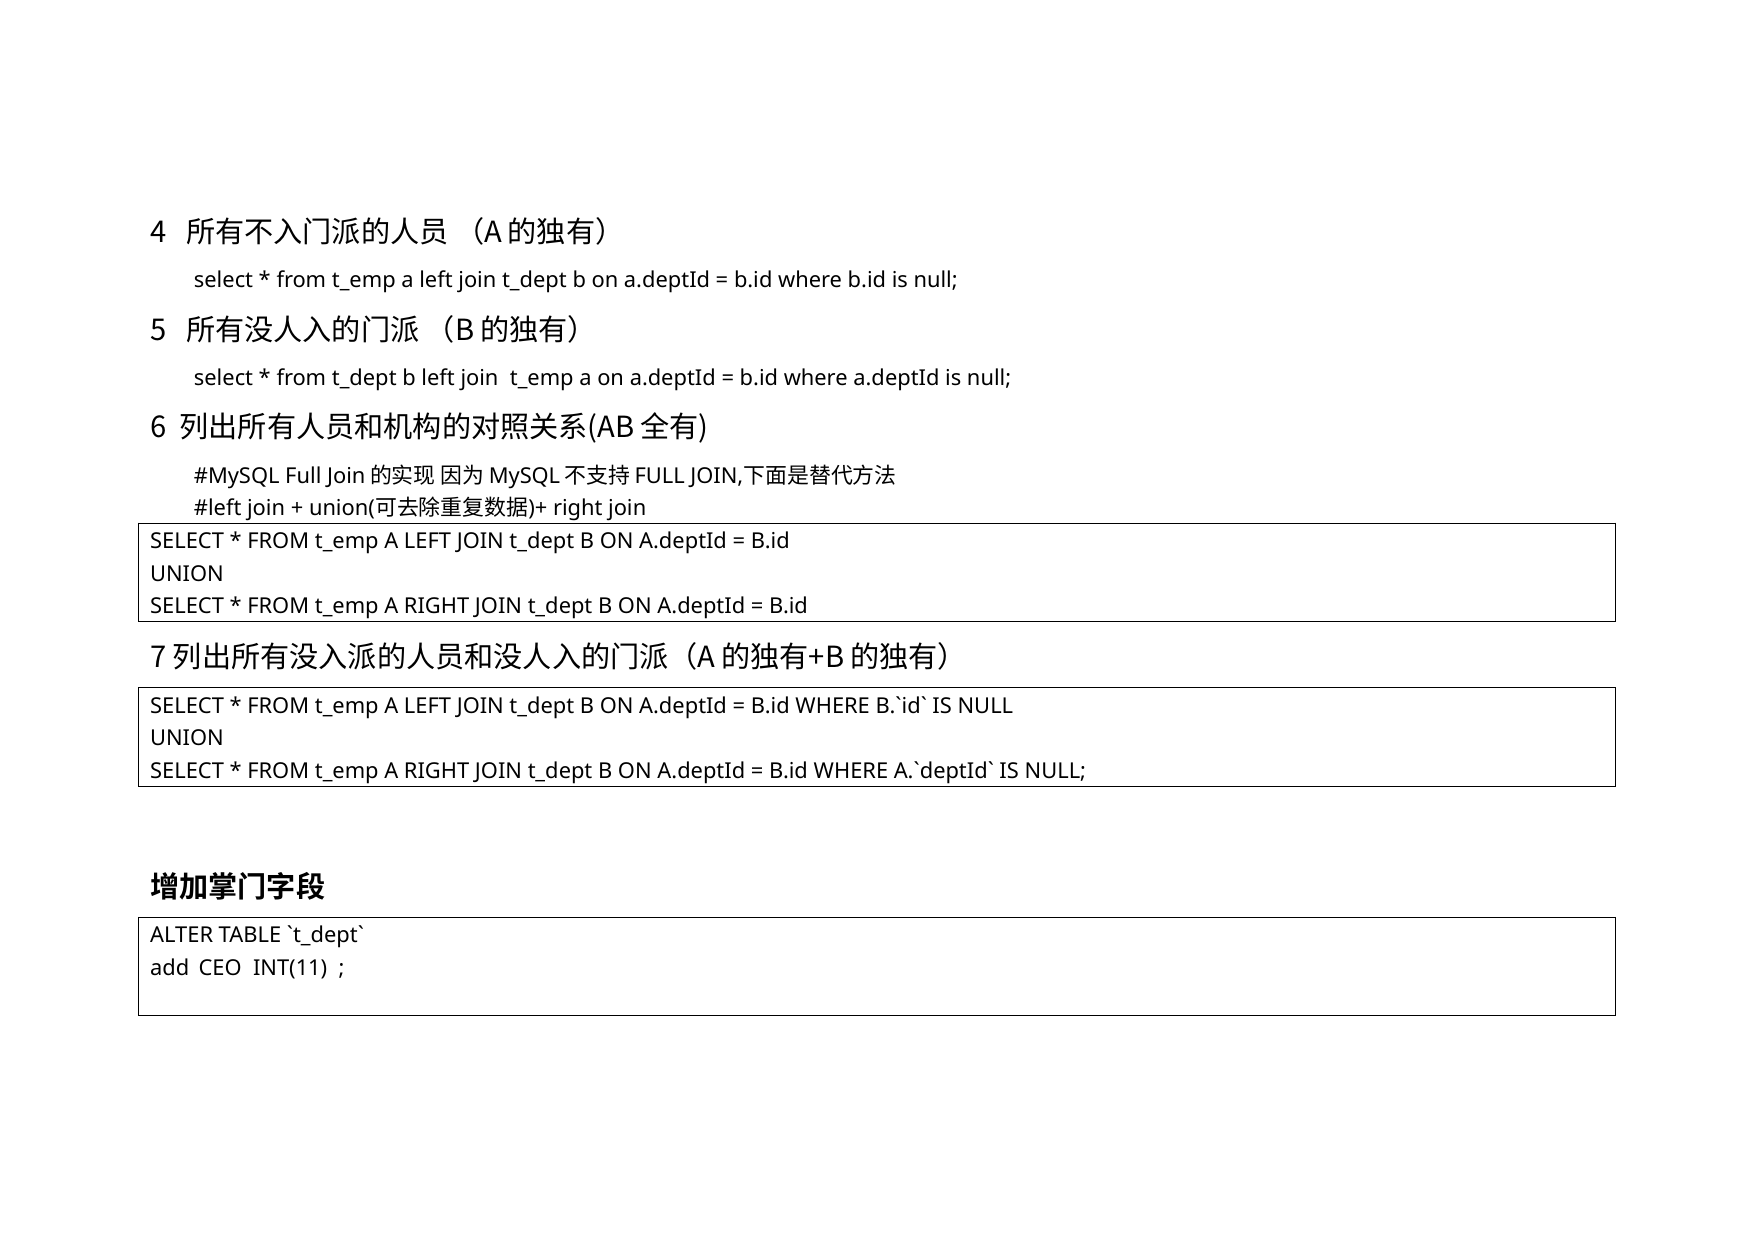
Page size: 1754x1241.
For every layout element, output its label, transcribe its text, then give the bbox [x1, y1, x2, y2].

text 5 所有没人入的门派 （B的独有） [150, 295, 1604, 360]
text 7 列出所有没入派的人员和没人入的门派（A的独有+B的独有） [150, 622, 1604, 687]
text #left join + union(可去除重复数据)+ right join [150, 490, 1604, 523]
text select * from t_dept b left join t_emp a on a.deptId = b.id where a.deptId is null; [150, 360, 1604, 393]
table_header SELECT * FROM t_emp A LEFT JOIN t_dept B ON A.deptId = B.id WHERE B.`id` IS NULL UNION SELECT * FROM t_emp A RIGHT JOIN t_dept B ON A.deptId = B.id WHERE A.`deptId` IS NULL; [139, 688, 1615, 786]
text 4 所有不入门派的人员 （A的独有） [150, 198, 1604, 263]
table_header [139, 918, 1615, 1015]
text 6 列出所有人员和机构的对照关系(AB全有) [150, 393, 1604, 458]
table_header SELECT * FROM t_emp A LEFT JOIN t_dept B ON A.deptId = B.id UNION SELECT * FROM t_emp A RIGHT JOIN t_dept B ON A.deptId = B.id [139, 524, 1615, 621]
text select * from t_emp a left join t_dept b on a.deptId = b.id where b.id is null; [150, 263, 1604, 295]
text #MySQL Full Join的实现 因为MySQL不支持FULL JOIN,下面是替代方法 [150, 458, 1604, 490]
text 增加掌门字段 [150, 852, 1604, 917]
